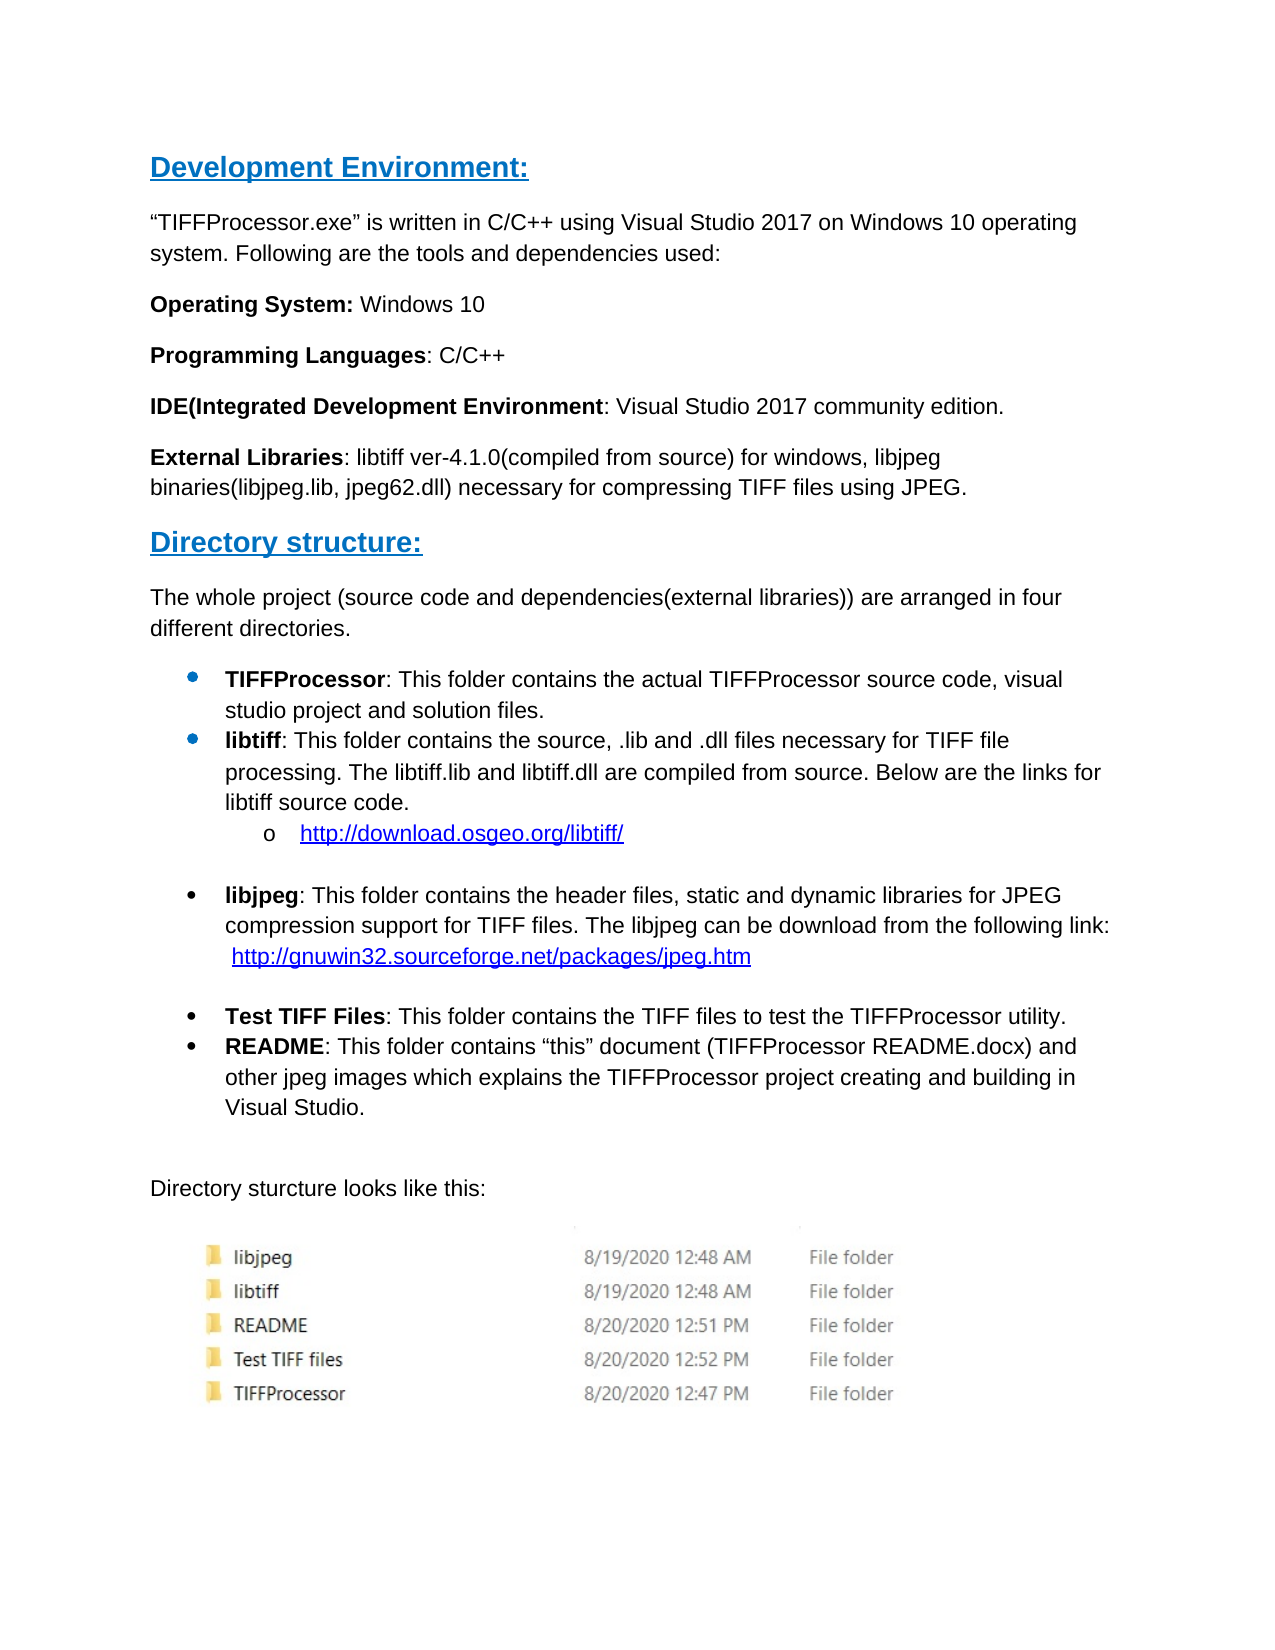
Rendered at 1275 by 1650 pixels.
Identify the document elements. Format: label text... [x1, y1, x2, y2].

list Test TIFF Files: This folder contains the TIFF files to test the TIFFProcessor utility. [187, 1003, 1125, 1029]
text Development Environment: [150, 150, 1125, 183]
text The whole project (source code and dependencies(external libraries)) are arranged in four different directories. [150, 584, 1125, 641]
list TIFFProcessor: This folder contains the actual TIFFProcessor source code, visual studio project and solution files. [187, 666, 1125, 724]
picture [150, 1226, 907, 1418]
list README: This folder contains “this” document (TIFFProcessor README.docx) and other jpeg images which explains the TIFFProcessor project creating and building in Visual Studio. [187, 1033, 1125, 1120]
text “TIFFProcessor.exe” is written in C/C++ using Visual Studio 2017 on Windows 10 operating system. Following are the tools and dependencies used: [150, 209, 1125, 266]
text Programming Languages: C/C++ [150, 342, 1125, 368]
text Directory sturcture looks like this: [150, 1175, 1125, 1201]
text Directory structure: [150, 525, 1125, 558]
list libtiff: This folder contains the source, .lib and .dll files necessary for TIFF file processing. The libtiff.lib and libtiff.dll are compiled from source. Below are the links for libtiff source code. [187, 727, 1125, 816]
text IDE(Integrated Development Environment: Visual Studio 2017 community edition. [150, 393, 1125, 419]
text Operating System: Windows 10 [150, 291, 1125, 317]
list http://gnuwin32.sourceforge.net/packages/jpeg.htm [225, 943, 1125, 969]
list http://download.osgeo.org/libtiff/ [262, 819, 1125, 848]
text External Libraries: libtiff ver-4.1.0(compiled from source) for windows, libjpeg binaries(libjpeg.lib, jpeg62.dll) necessary for compressing TIFF files using JPEG. [150, 444, 1125, 500]
list libjpeg: This folder contains the header files, static and dynamic libraries for JPEG compression support for TIFF files. The libjpeg can be download from the following link: [187, 882, 1125, 939]
